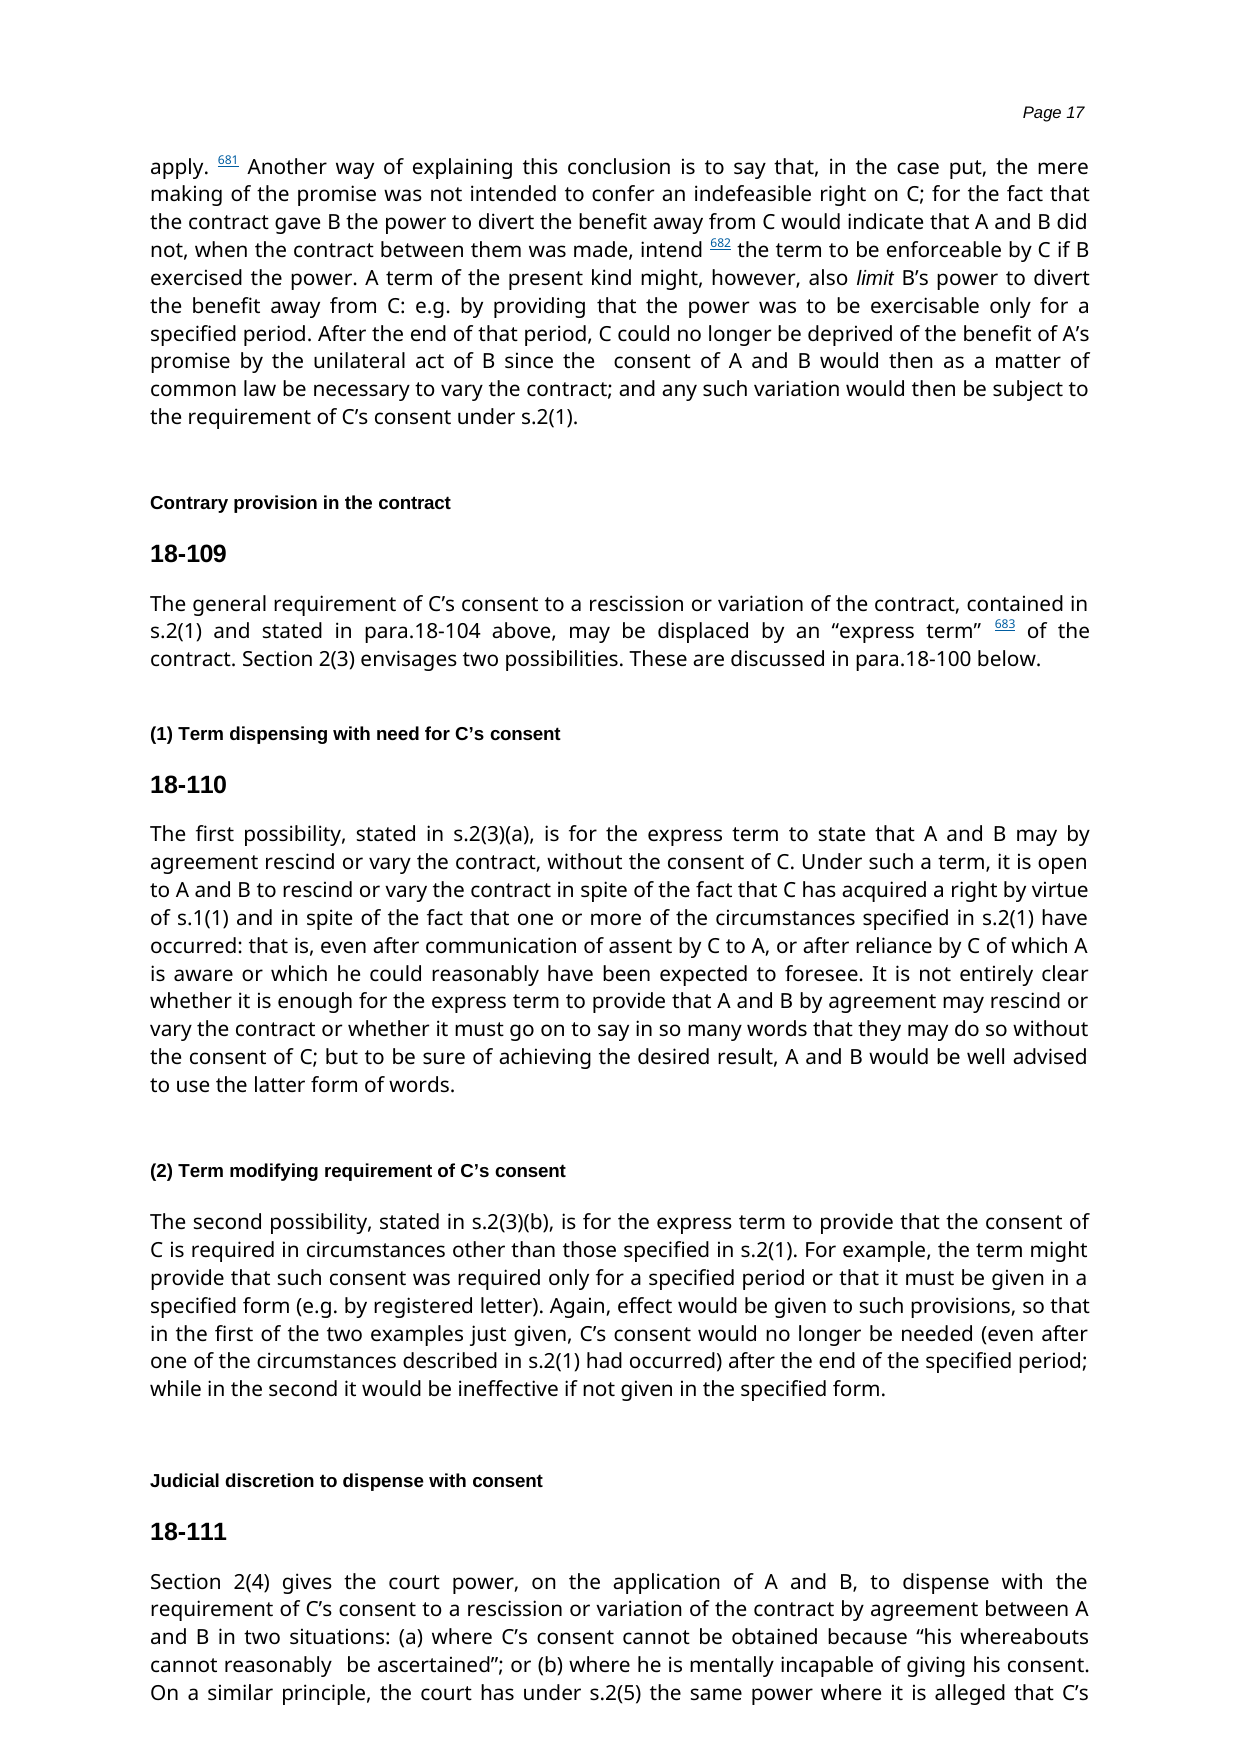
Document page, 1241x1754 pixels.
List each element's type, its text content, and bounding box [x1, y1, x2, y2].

text apply. 681 Another way of explaining this conclusion is to say that, in the case put, the mere making of the promise was not intended to confer an indefeasible right on C; for the fact that the contract gave B the power to divert the benefit away from C would indicate that A and B did not, when the contract between them was made, intend 682 the term to be enforceable by C if B exercised the power. A term of the present kind might, however, also limit B’s power to divert the benefit away from C: e.g. by providing that the power was to be exercisable only for a specified period. After the end of that period, C could no longer be deprived of the benefit of A’s promise by the unilateral act of B since the consent of A and B would then as a matter of common law be necessary to vary the contract; and any such variation would then be subject to the requirement of C’s consent under s.2(1). [150, 152, 1090, 431]
list Term dispensing with need for C’s consent [150, 722, 1107, 744]
text The first possibility, stated in s.2(3)(a), is for the express term to state that A and B may by agreement rescind or vary the contract, without the consent of C. Under such a term, it is open to A and B to rescind or vary the contract in spite of the fact that C has acquired a right by virtue of s.1(1) and in spite of the fact that one or more of the circumstances specified in s.2(1) have occurred: that is, even after communication of assent by C to A, or after reliance by C of which A is aware or which he could reasonably have been expected to foresee. It is not entirely clear whether it is enough for the express term to provide that A and B by agreement may rescind or vary the contract or whether it must go on to say in so many words that they may do so without the consent of C; but to be sure of achieving the desired result, A and B would be well advised to use the latter form of words. [150, 820, 1090, 1099]
text Contrary provision in the contract [150, 491, 1107, 513]
text The second possibility, stated in s.2(3)(b), is for the express term to provide that the consent of C is required in circumstances other than those specified in s.2(1). For example, the term might provide that such consent was required only for a specified period or that it must be given in a specified form (e.g. by registered letter). Again, effect would be given to such provisions, so that in the first of the two examples just given, C’s consent would no longer be needed (even after one of the circumstances described in s.2(1) had occurred) after the end of the specified period; while in the second it would be ineffective if not given in the specified form. [150, 1208, 1090, 1403]
subtitle 18-109 [150, 539, 1107, 568]
text The general requirement of C’s consent to a rescission or variation of the contract, contained in s.2(1) and stated in para.18-104 above, may be displaced by an “express term” 683 of the contract. Section 2(3) envisages two possibilities. These are discussed in para.18-100 below. [150, 589, 1090, 672]
text Judicial discretion to dispense with consent [150, 1470, 1107, 1491]
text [150, 1567, 1090, 1707]
list Term modifying requirement of C’s consent [150, 1159, 1107, 1181]
subtitle 18-111 [150, 1517, 1107, 1546]
subtitle 18-110 [150, 770, 1107, 799]
